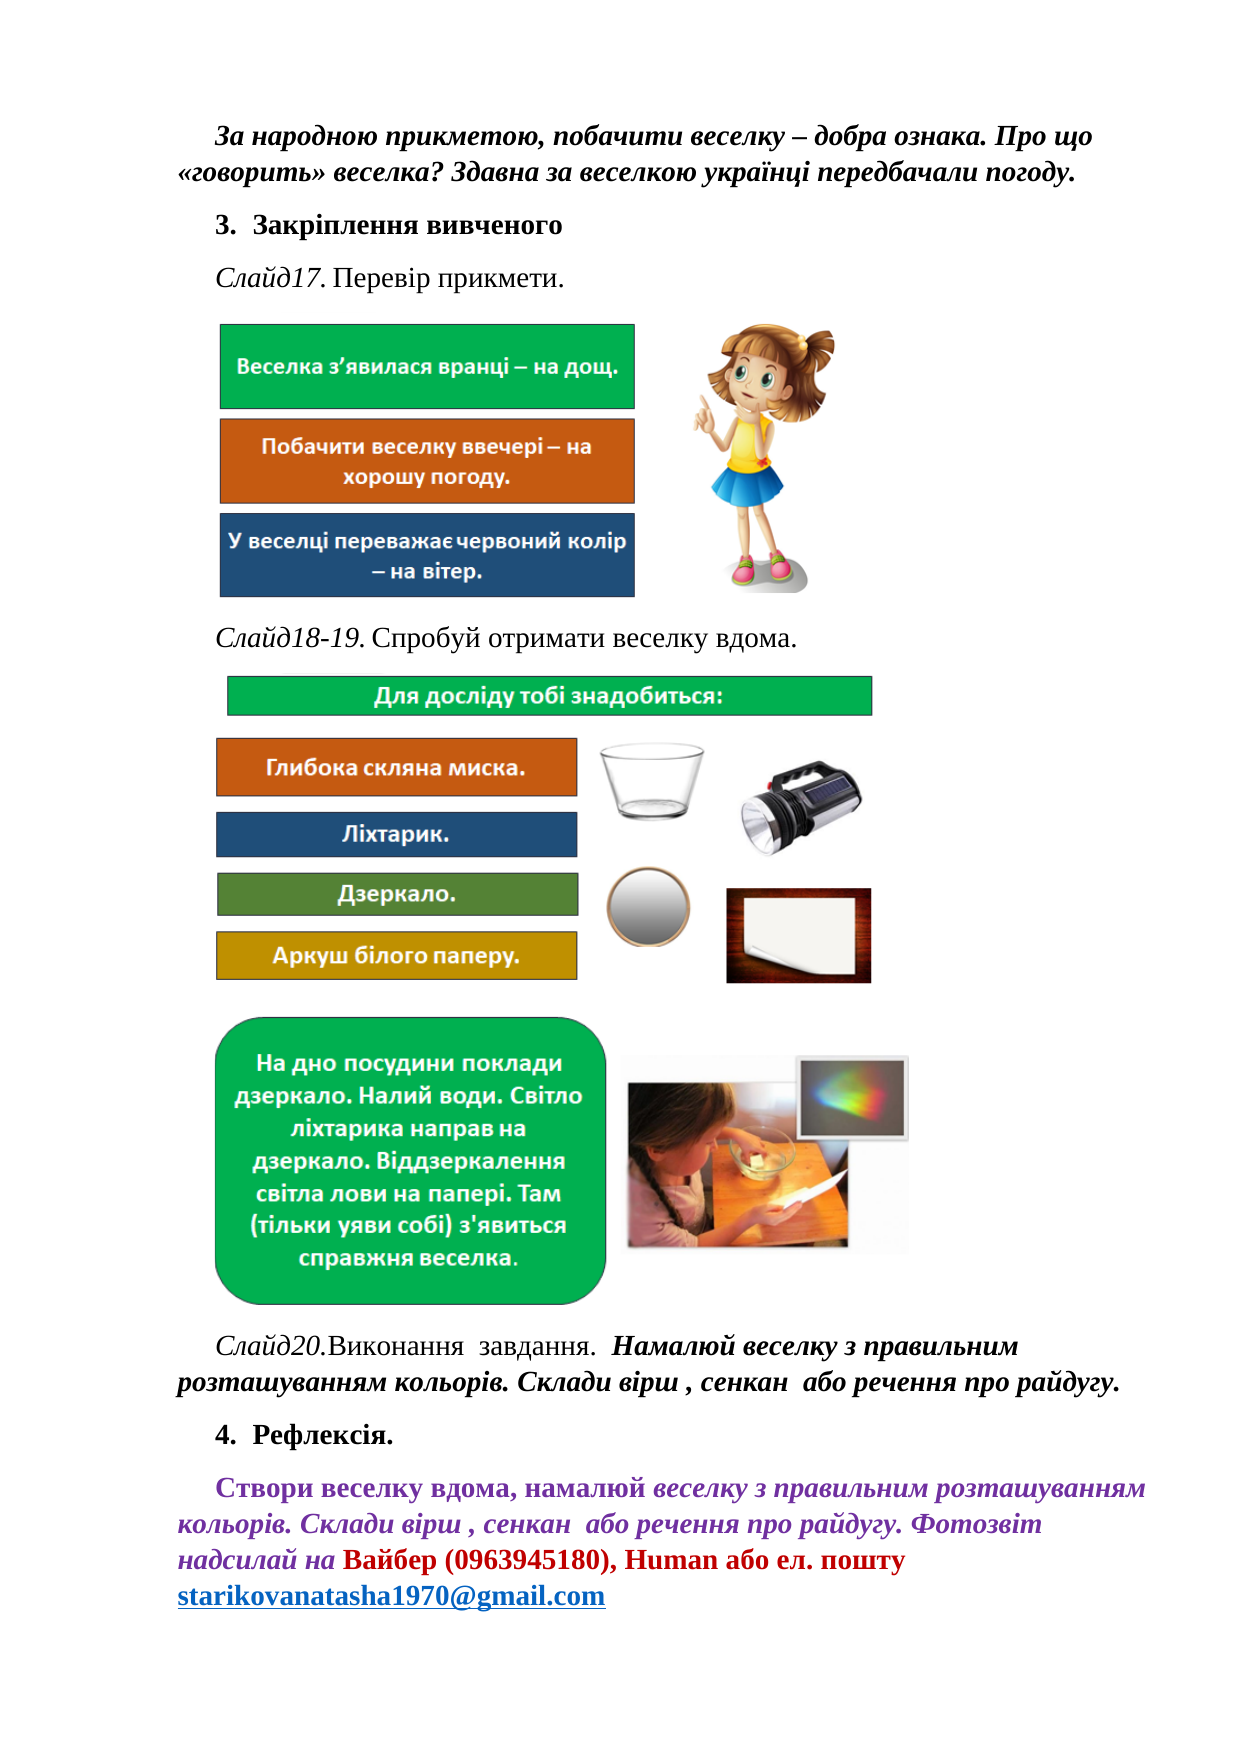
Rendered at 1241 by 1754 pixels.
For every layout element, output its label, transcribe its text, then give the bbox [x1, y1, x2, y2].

list Закріплення вивченого [215, 207, 1152, 241]
picture [214, 1003, 909, 1310]
picture [214, 312, 849, 602]
text Слайд18-19. Спробуй отримати веселку вдома. [177, 621, 1152, 654]
list Рефлексія. [215, 1417, 1152, 1451]
text Створи веселку вдома, намалюй веселку з правильним розташуванням кольорів. Склади вірш , сенкан або речення про райдугу. Фотозвіт надсилай на Вайбер (0963945180), Human або ел. пошту starikovanatasha1970@gmail.com [177, 1470, 1152, 1612]
text За народною прикметою, побачити веселку – добра ознака. Про що «говорить» веселка? Здавна за веселкою українці передбачали погоду. [177, 118, 1152, 188]
text Слайд17. Перевір прикмети. [177, 260, 1152, 293]
text Слайд20.Виконання завдання. Намалюй веселку з правильним розташуванням кольорів. Склади вірш , сенкан або речення про райдугу. [177, 1328, 1152, 1398]
picture [214, 673, 887, 985]
